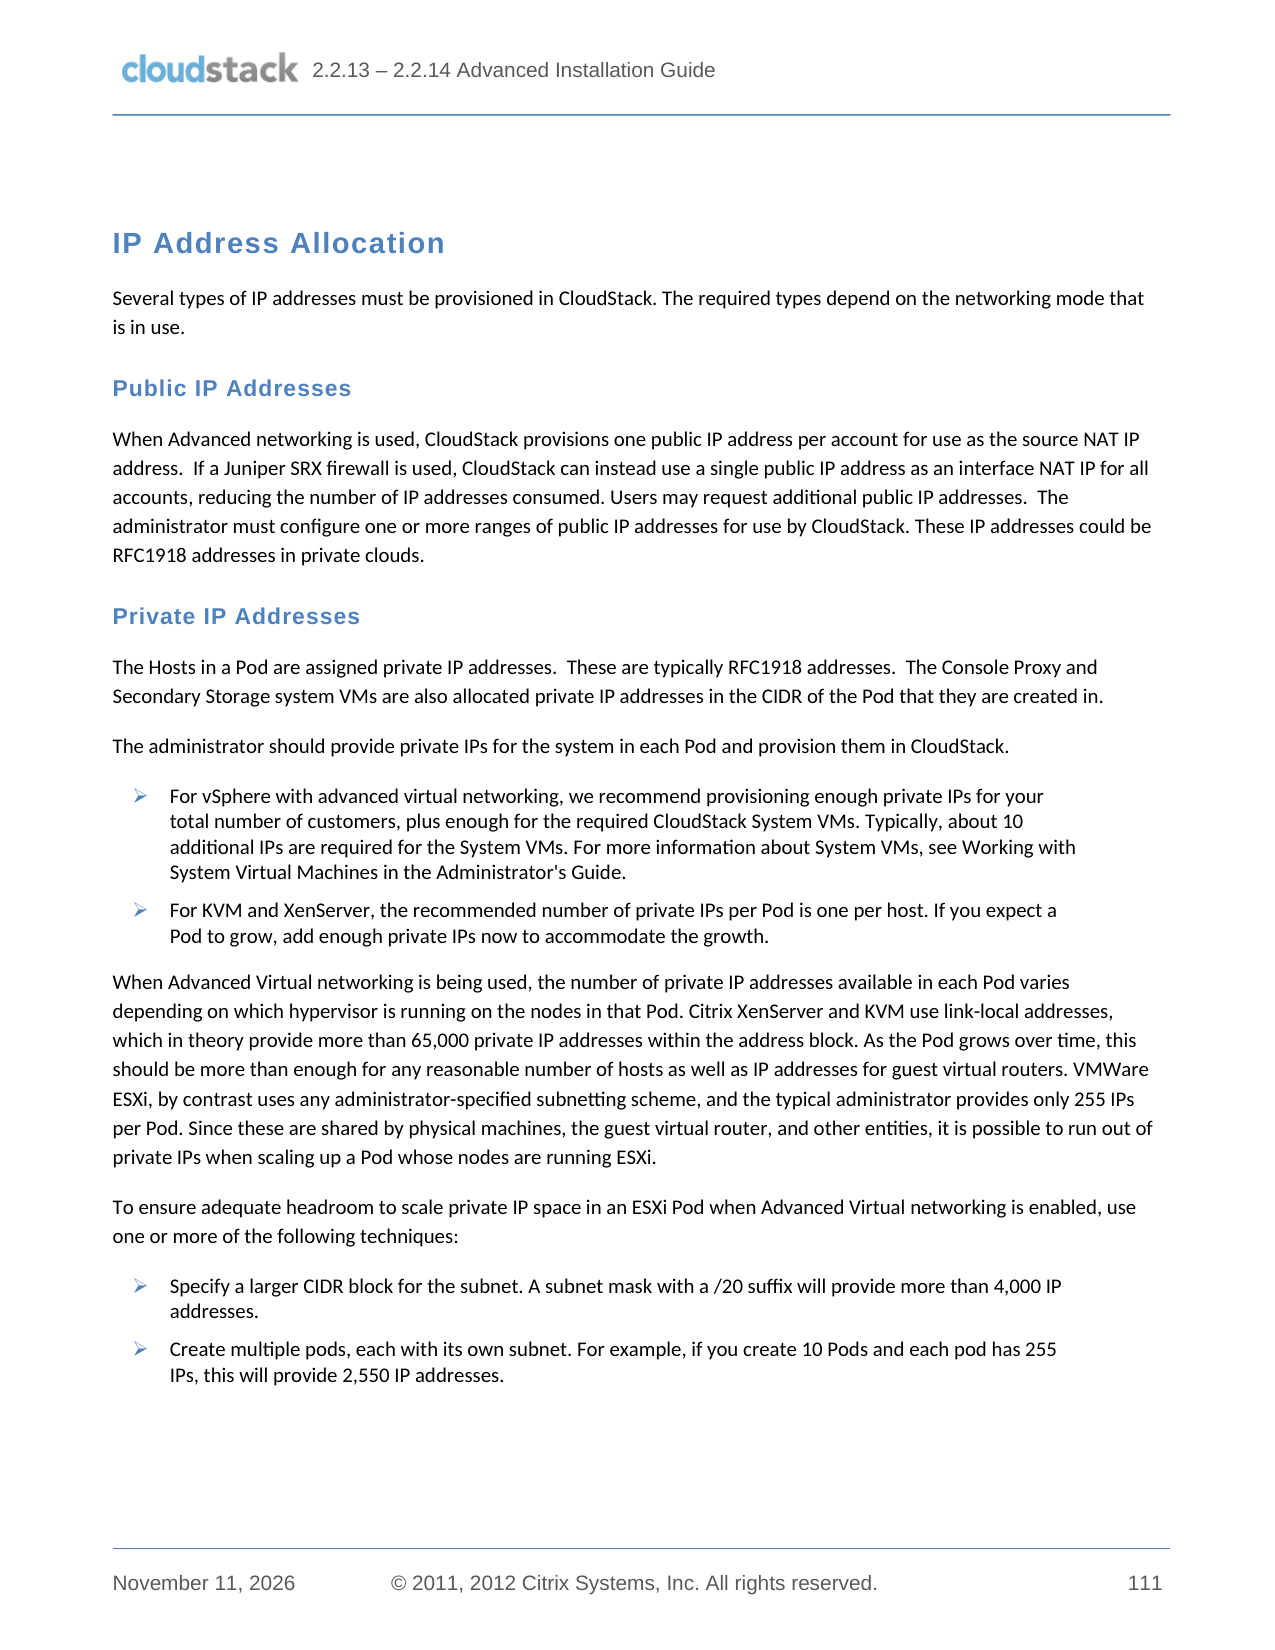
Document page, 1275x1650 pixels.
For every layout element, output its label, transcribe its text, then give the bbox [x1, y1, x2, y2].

subtitle Private IP Addresses [112, 603, 1162, 629]
subtitle Public IP Addresses [112, 375, 1162, 401]
list Create multiple pods, each with its own subnet. For example, if you create 10 Pods and each pod has 255 IPs, this will provide 2,550 IP addresses. [132, 1337, 1087, 1387]
subtitle IP Address Allocation [112, 226, 1162, 259]
text To ensure adequate headroom to scale private IP space in an ESXi Pod when Advanced Virtual networking is enabled, use one or more of the following techniques: [112, 1194, 1162, 1249]
text When Advanced Virtual networking is being used, the number of private IP addresses available in each Pod varies depending on which hypervisor is running on the nodes in that Pod. Citrix XenServer and KVM use link-local addresses, which in theory provide more than 65,000 private IP addresses within the address block. As the Pod grows over time, this should be more than enough for any reasonable number of hosts as well as IP addresses for guest virtual routers. VMWare ESXi, by contrast uses any administrator-specified subnetting scheme, and the typical administrator provides only 255 IPs per Pod. Since these are shared by physical machines, the guest virtual router, and other entities, it is possible to run out of private IPs when scaling up a Pod whose nodes are running ESXi. [112, 969, 1162, 1169]
picture [112, 45, 312, 95]
list For vSphere with advanced virtual networking, we recommend provisioning enough private IPs for your total number of customers, plus enough for the required CloudStack System VMs. Typically, about 10 additional IPs are required for the System VMs. For more information about System VMs, see Working with System Virtual Machines in the Administrator's Guide. [132, 783, 1087, 885]
text The Hosts in a Pod are assigned private IP addresses. These are typically RFC1918 addresses. The Console Proxy and Secondary Storage system VMs are also allocated private IP addresses in the CIDR of the Pod that they are created in. [112, 654, 1162, 709]
text Several types of IP addresses must be provisioned in CloudStack. The required types depend on the networking mode that is in use. [112, 285, 1162, 340]
text When Advanced networking is used, CloudStack provisions one public IP address per account for use as the source NAT IP address. If a Juniper SRX firewall is used, CloudStack can instead use a single public IP address as an interface NAT IP for all accounts, reducing the number of IP addresses consumed. Users may request additional public IP addresses. The administrator must configure one or more ranges of public IP addresses for use by CloudStack. These IP addresses could be RFC1918 addresses in private clouds. [112, 426, 1162, 568]
list Specify a larger CIDR block for the subnet. A subnet mask with a /20 suffix will provide more than 4,000 IP addresses. [132, 1273, 1087, 1324]
text The administrator should provide private IPs for the system in each Pod and provision them in CloudStack. [112, 733, 1162, 759]
list For KVM and XenServer, the recommended number of private IPs per Pod is one per host. If you expect a Pod to grow, add enough private IPs now to accommodate the growth. [132, 897, 1087, 948]
